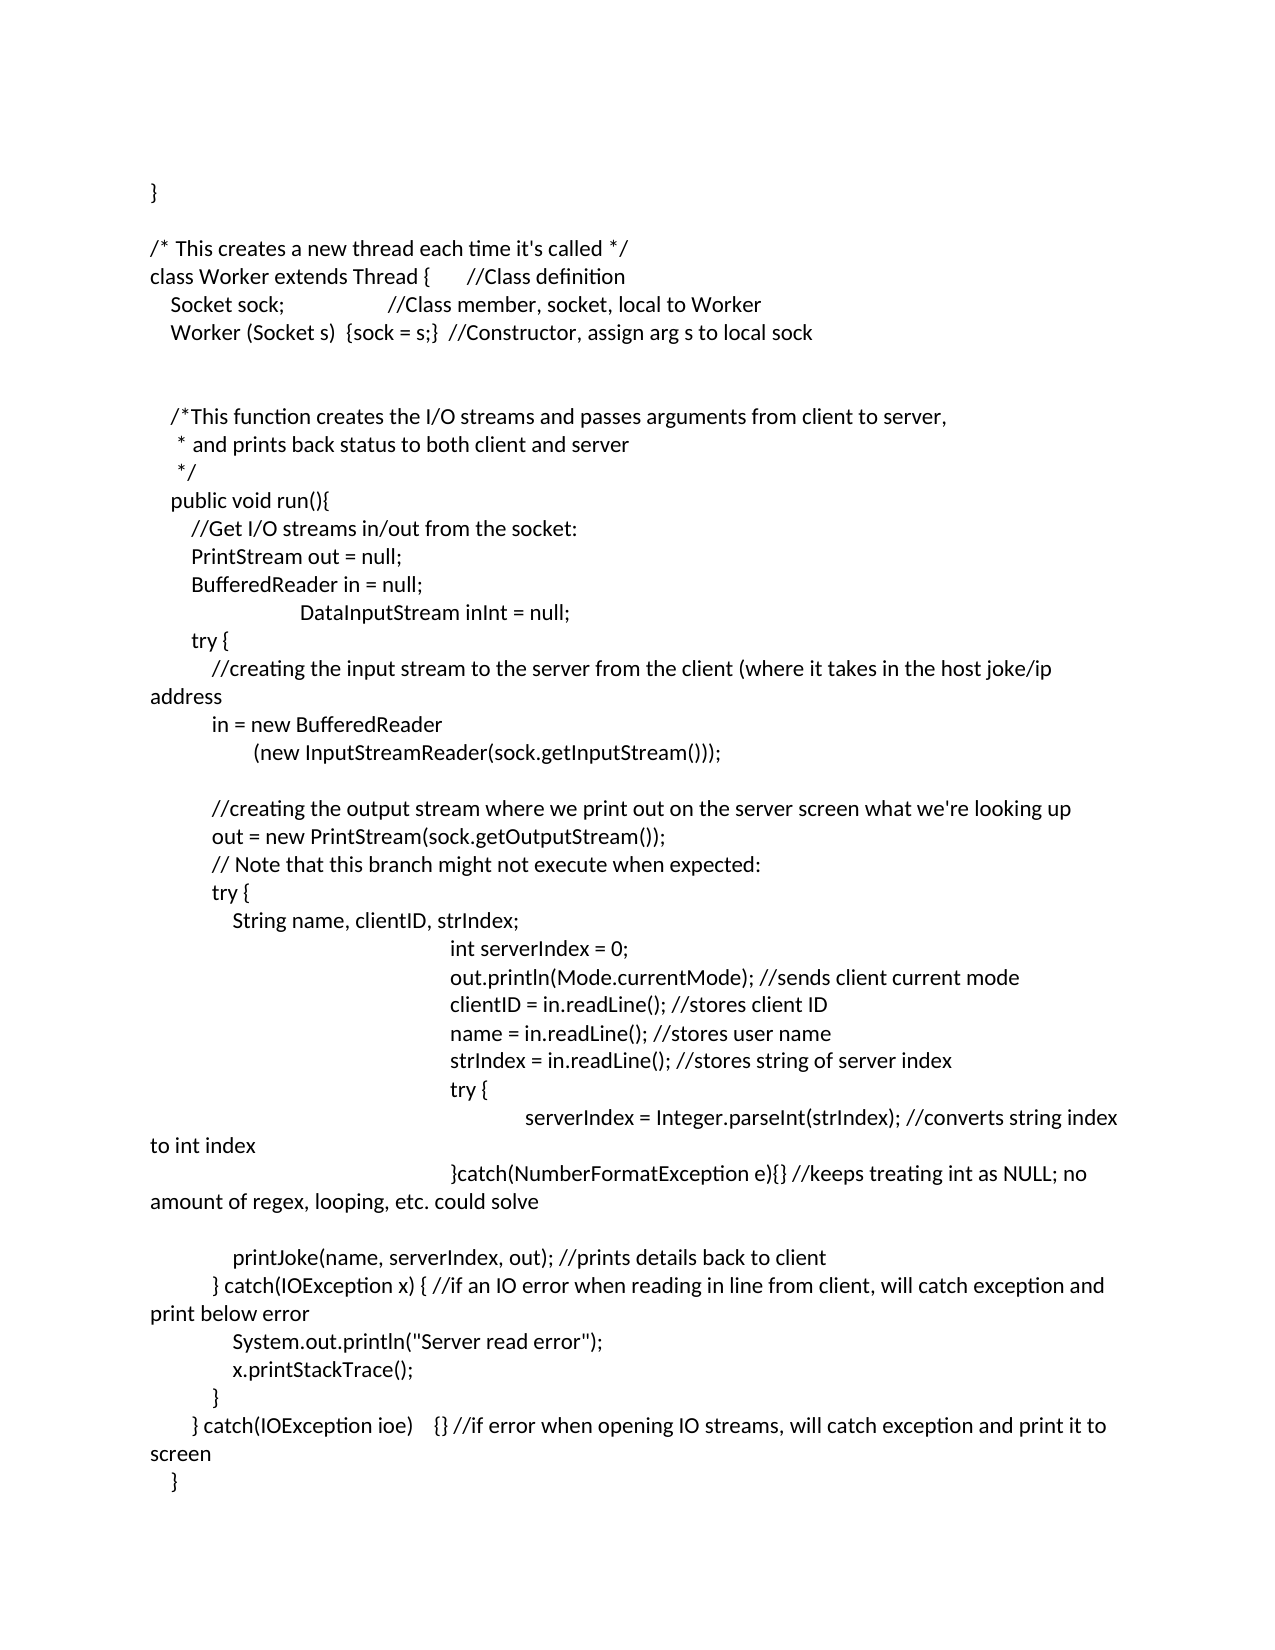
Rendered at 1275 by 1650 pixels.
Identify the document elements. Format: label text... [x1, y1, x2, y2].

text x.printStackTrace(); [150, 1355, 1125, 1383]
text try { [150, 626, 1125, 654]
text // Note that this branch might not execute when expected: [150, 851, 1125, 878]
text //creating the input stream to the server from the client (where it takes in the host joke/ip address [150, 654, 1125, 710]
text //Get I/O streams in/out from the socket: [150, 514, 1125, 542]
text DataInputStream inInt = null; [150, 598, 1125, 626]
text printJoke(name, serverIndex, out); //prints details back to client [150, 1243, 1125, 1271]
text String name, clientID, strIndex; [150, 907, 1125, 934]
text Socket sock; //Class member, socket, local to Worker [150, 290, 1125, 318]
text clientID = in.readLine(); //stores client ID [150, 991, 1125, 1019]
text (new InputStreamReader(sock.getInputStream())); [150, 738, 1125, 766]
text */ [150, 458, 1125, 486]
text name = in.readLine(); //stores user name [150, 1019, 1125, 1047]
text serverIndex = Integer.parseInt(strIndex); //converts string index to int index [150, 1103, 1125, 1159]
text try { [150, 878, 1125, 907]
text //creating the output stream where we print out on the server screen what we're looking up [150, 794, 1125, 822]
text /*This function creates the I/O streams and passes arguments from client to server, [150, 402, 1125, 430]
text } [150, 1383, 1125, 1411]
text public void run(){ [150, 486, 1125, 514]
text } catch(IOException ioe) {} //if error when opening IO streams, will catch exception and print it to screen [150, 1411, 1125, 1467]
text } catch(IOException x) { //if an IO error when reading in line from client, will catch exception and print below error [150, 1271, 1125, 1327]
text Worker (Socket s) {sock = s;} //Constructor, assign arg s to local sock [150, 318, 1125, 346]
text int serverIndex = 0; [150, 934, 1125, 963]
text class Worker extends Thread { //Class definition [150, 262, 1125, 290]
text in = new BufferedReader [150, 710, 1125, 738]
text }catch(NumberFormatException e){} //keeps treating int as NULL; no amount of regex, looping, etc. could solve [150, 1159, 1125, 1215]
text strIndex = in.readLine(); //stores string of server index [150, 1047, 1125, 1075]
text try { [150, 1075, 1125, 1103]
text /* This creates a new thread each time it's called */ [150, 234, 1125, 262]
text } [150, 1467, 1125, 1495]
text out.println(Mode.currentMode); //sends client current mode [150, 963, 1125, 991]
text out = new PrintStream(sock.getOutputStream()); [150, 822, 1125, 851]
text BufferedReader in = null; [150, 570, 1125, 598]
text * and prints back status to both client and server [150, 430, 1125, 458]
text System.out.println("Server read error"); [150, 1327, 1125, 1355]
text } [150, 178, 1125, 206]
text PrintStream out = null; [150, 542, 1125, 570]
